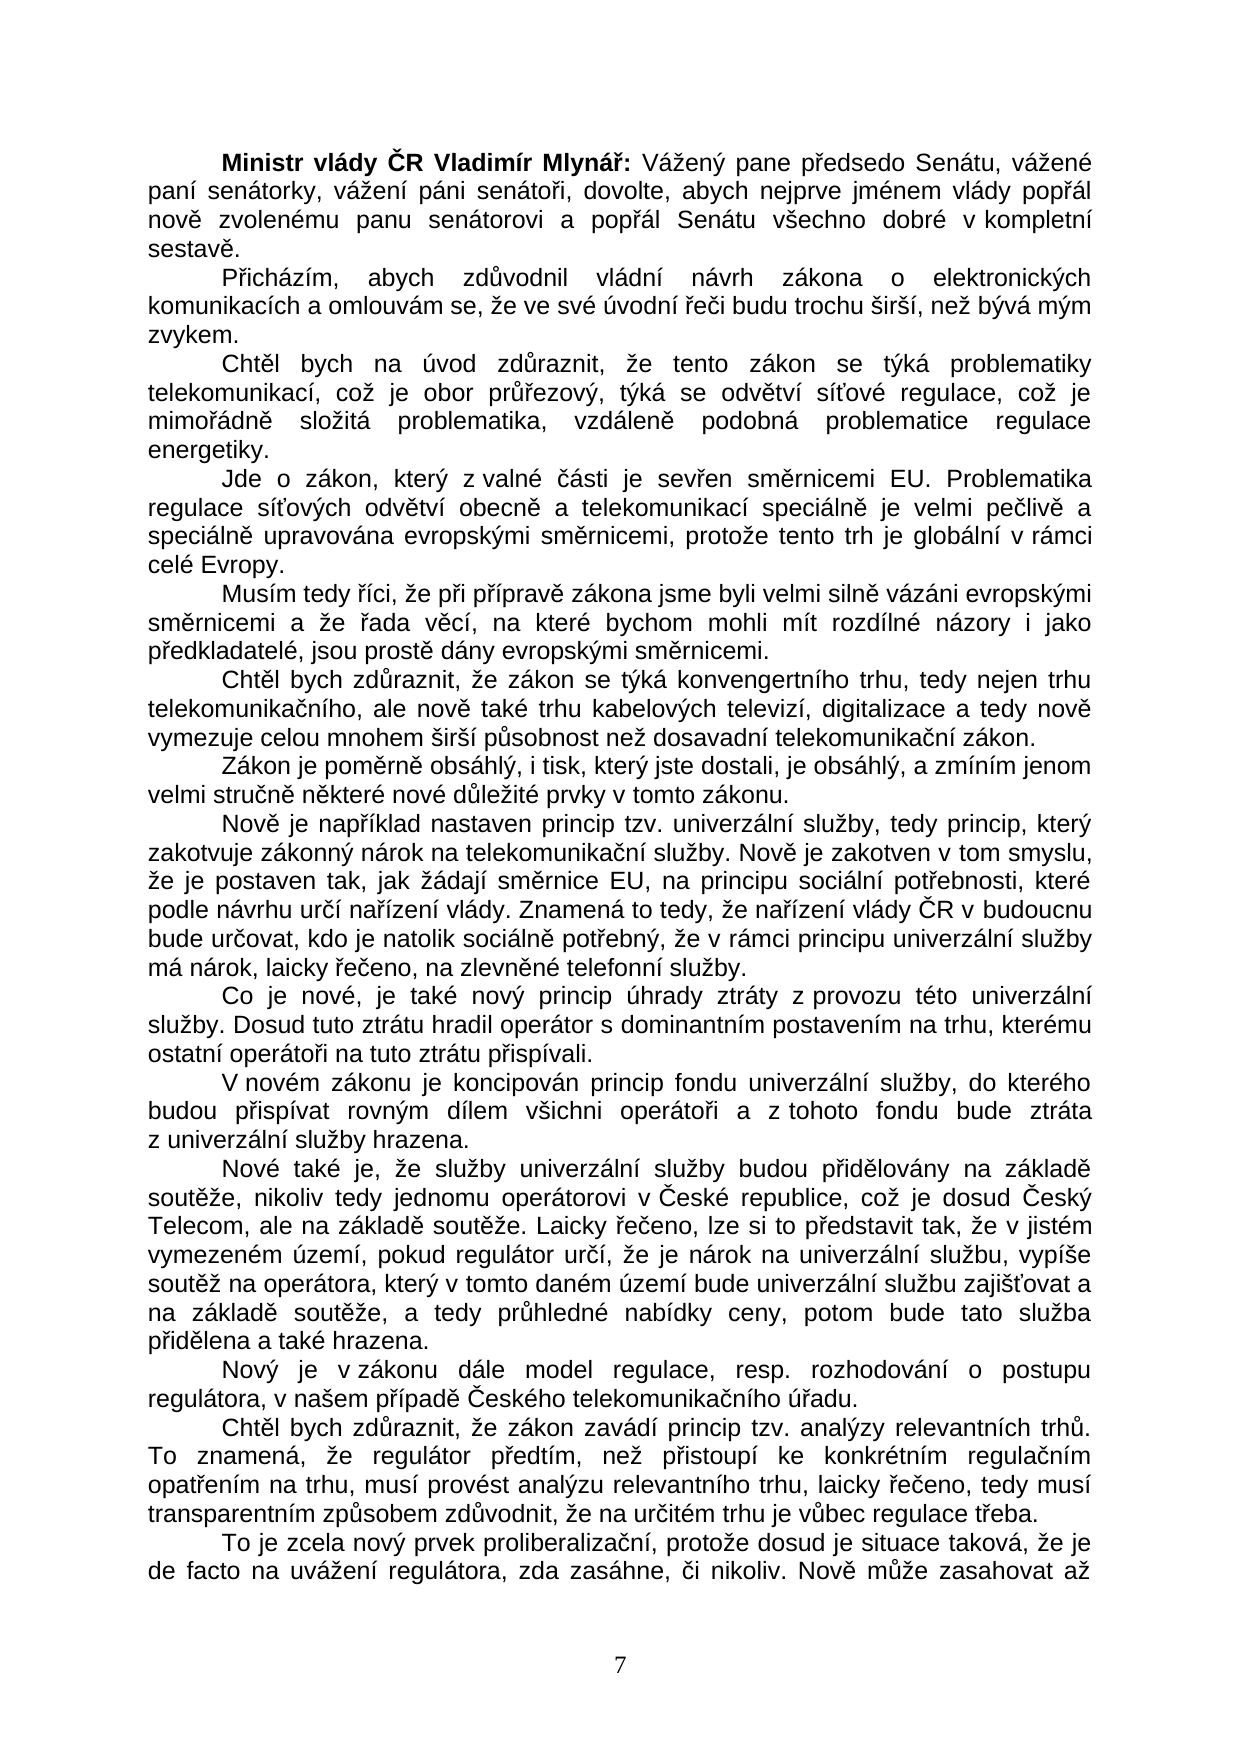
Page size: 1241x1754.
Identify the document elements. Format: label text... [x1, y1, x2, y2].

text Jde o zákon, který z valné části je sevřen směrnicemi EU. Problematika regulace síťových odvětví obecně a telekomunikací speciálně je velmi pečlivě a speciálně upravována evropskými směrnicemi, protože tento trh je globální v rámci celé Evropy. [148, 464, 1093, 579]
text Chtěl bych zdůraznit, že zákon zavádí princip tzv. analýzy relevantních trhů. To znamená, že regulátor předtím, než přistoupí ke konkrétním regulačním opatřením na trhu, musí provést analýzu relevantního trhu, laicky řečeno, tedy musí transparentním způsobem zdůvodnit, že na určitém trhu je vůbec regulace třeba. [148, 1413, 1093, 1528]
text Co je nové, je také nový princip úhrady ztráty z provozu této univerzální služby. Dosud tuto ztrátu hradil operátor s dominantním postavením na trhu, kterému ostatní operátoři na tuto ztrátu přispívali. [148, 981, 1093, 1068]
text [148, 1528, 1093, 1585]
text Chtěl bych na úvod zdůraznit, že tento zákon se týká problematiky telekomunikací, což je obor průřezový, týká se odvětví síťové regulace, což je mimořádně složitá problematika, vzdáleně podobná problematice regulace energetiky. [148, 349, 1093, 464]
text Přicházím, abych zdůvodnil vládní návrh zákona o elektronických komunikacích a omlouvám se, že ve své úvodní řeči budu trochu širší, než bývá mým zvykem. [148, 263, 1093, 349]
text Nově je například nastaven princip tzv. univerzální služby, tedy princip, který zakotvuje zákonný nárok na telekomunikační služby. Nově je zakotven v tom smyslu, že je postaven tak, jak žádají směrnice EU, na principu sociální potřebnosti, které podle návrhu určí nařízení vlády. Znamená to tedy, že nařízení vlády ČR v budoucnu bude určovat, kdo je natolik sociálně potřebný, že v rámci principu univerzální služby má nárok, laicky řečeno, na zlevněné telefonní služby. [148, 809, 1093, 981]
text Nový je v zákonu dále model regulace, resp. rozhodování o postupu regulátora, v našem případě Českého telekomunikačního úřadu. [148, 1355, 1093, 1413]
text Musím tedy říci, že při přípravě zákona jsme byli velmi silně vázáni evropskými směrnicemi a že řada věcí, na které bychom mohli mít rozdílné názory i jako předkladatelé, jsou prostě dány evropskými směrnicemi. [148, 579, 1093, 665]
text V novém zákonu je koncipován princip fondu univerzální služby, do kterého budou přispívat rovným dílem všichni operátoři a z tohoto fondu bude ztráta z univerzální služby hrazena. [148, 1068, 1093, 1154]
text Chtěl bych zdůraznit, že zákon se týká konvengertního trhu, tedy nejen trhu telekomunikačního, ale nově také trhu kabelových televizí, digitalizace a tedy nově vymezuje celou mnohem širší působnost než dosavadní telekomunikační zákon. [148, 665, 1093, 751]
text Zákon je poměrně obsáhlý, i tisk, který jste dostali, je obsáhlý, a zmíním jenom velmi stručně některé nové důležité prvky v tomto zákonu. [148, 751, 1093, 809]
text Ministr vlády ČR Vladimír Mlynář: Vážený pane předsedo Senátu, vážené paní senátorky, vážení páni senátoři, dovolte, abych nejprve jménem vlády popřál nově zvolenému panu senátorovi a popřál Senátu všechno dobré v kompletní sestavě. [148, 148, 1093, 263]
text Nové také je, že služby univerzální služby budou přidělovány na základě soutěže, nikoliv tedy jednomu operátorovi v České republice, což je dosud Český Telecom, ale na základě soutěže. Laicky řečeno, lze si to představit tak, že v jistém vymezeném území, pokud regulátor určí, že je nárok na univerzální službu, vypíše soutěž na operátora, který v tomto daném území bude univerzální službu zajišťovat a na základě soutěže, a tedy průhledné nabídky ceny, potom bude tato služba přidělena a také hrazena. [148, 1154, 1093, 1355]
